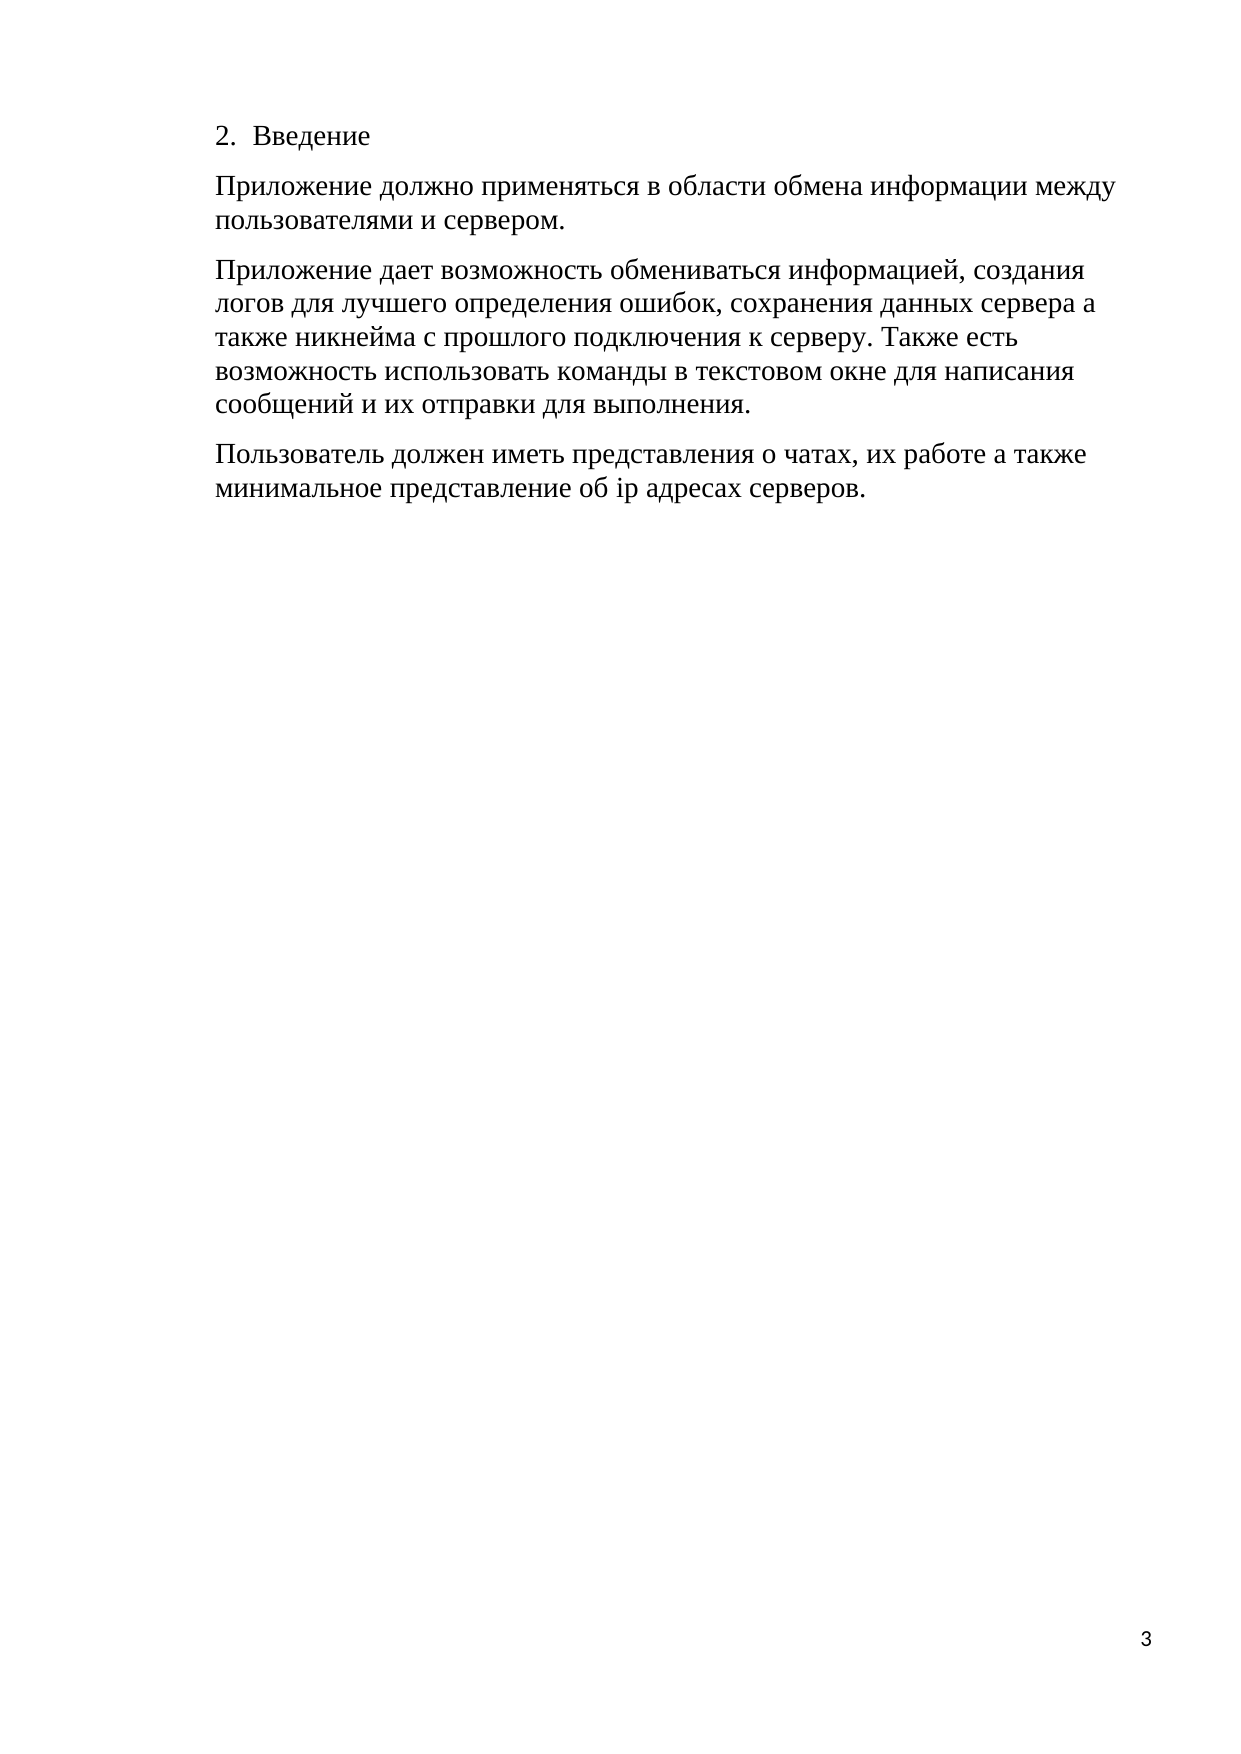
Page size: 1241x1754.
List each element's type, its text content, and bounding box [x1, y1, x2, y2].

text Приложение должно применяться в области обмена информации между пользователями и сервером. [215, 168, 1152, 235]
text Пользователь должен иметь представления о чатах, их работе а также минимальное представление об ip адресах серверов. [215, 436, 1152, 503]
list Введение [215, 118, 1152, 152]
text Приложение дает возможность обмениваться информацией, создания логов для лучшего определения ошибок, сохранения данных сервера а также никнейма с прошлого подключения к серверу. Также есть возможность использовать команды в текстовом окне для написания сообщений и их отправки для выполнения. [215, 252, 1152, 420]
